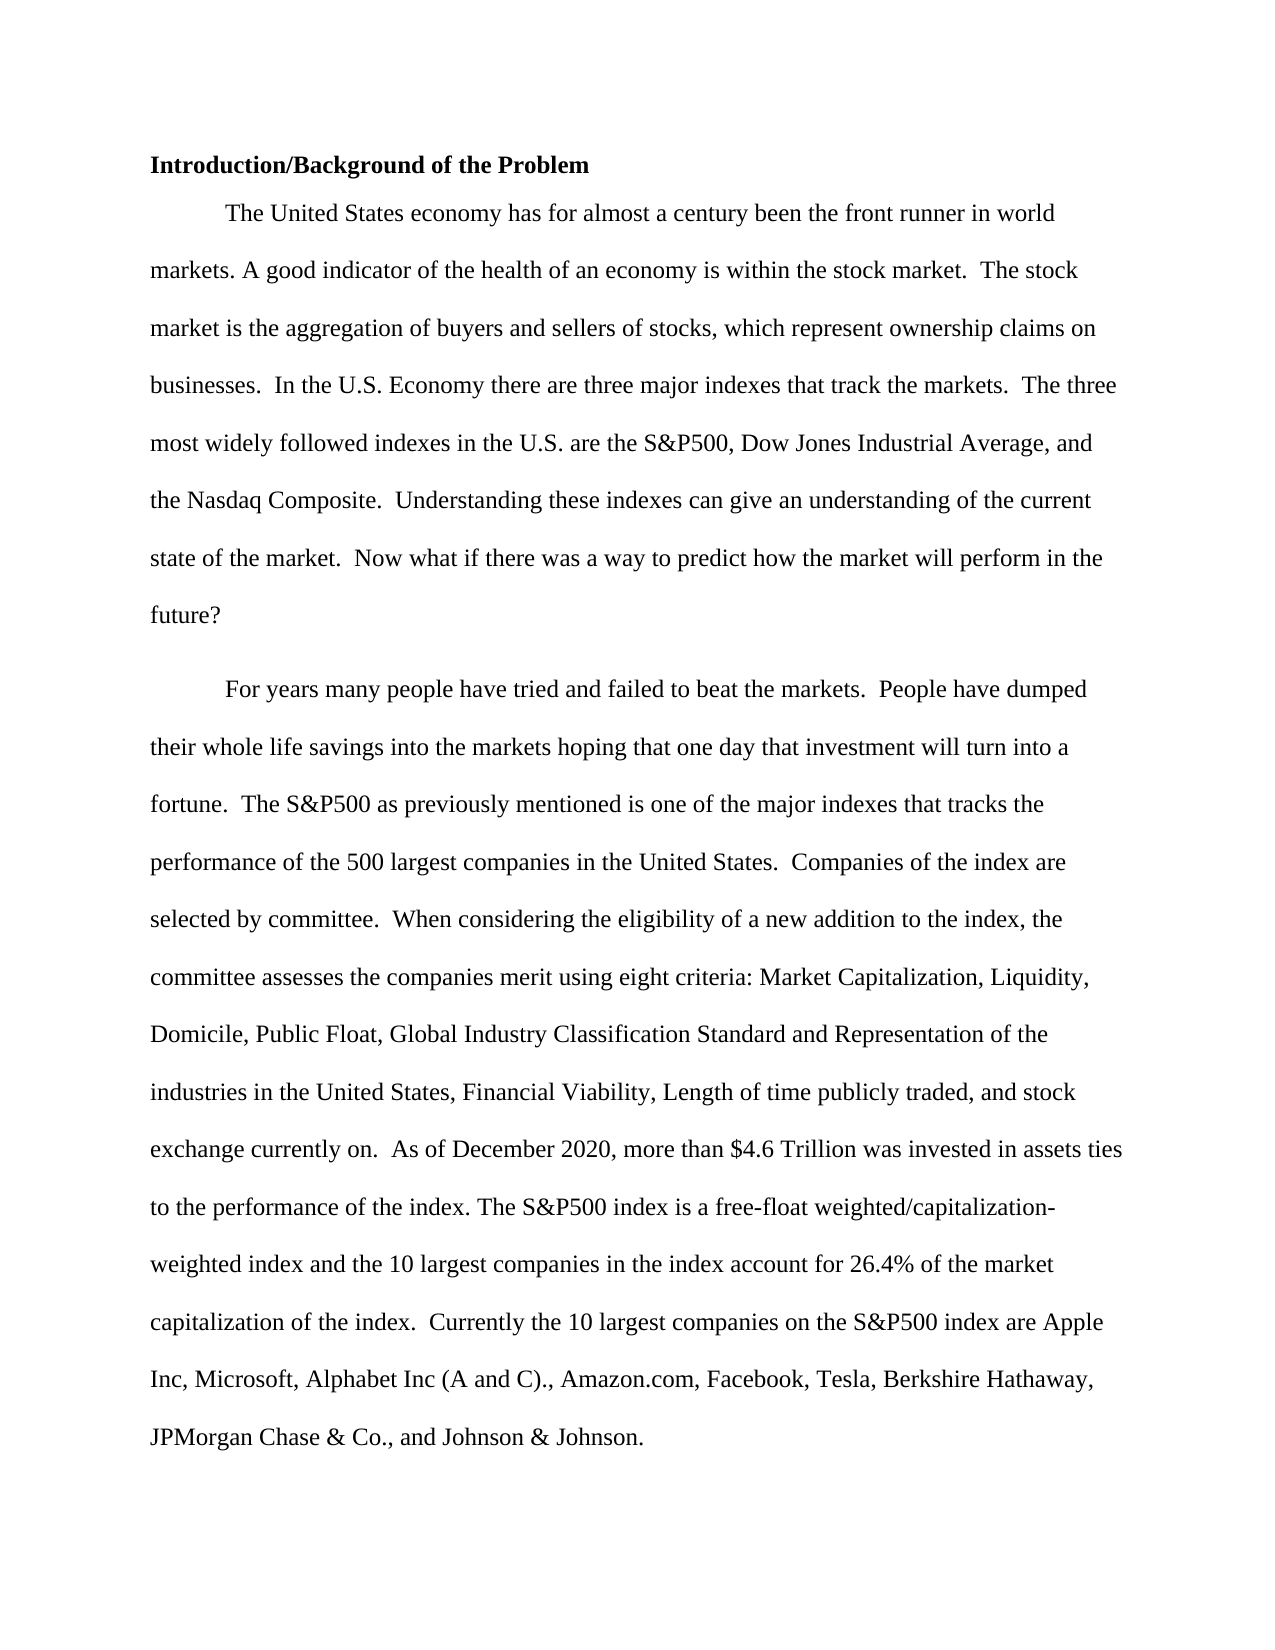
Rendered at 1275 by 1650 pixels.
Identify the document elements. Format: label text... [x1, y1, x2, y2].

text For years many people have tried and failed to beat the markets. People have dumped their whole life savings into the markets hoping that one day that investment will turn into a fortune. The S&P500 as previously mentioned is one of the major indexes that tracks the performance of the 500 largest companies in the United States. Companies of the index are selected by committee. When considering the eligibility of a new addition to the index, the committee assesses the companies merit using eight criteria: Market Capitalization, Liquidity, Domicile, Public Float, Global Industry Classification Standard and Representation of the industries in the United States, Financial Viability, Length of time publicly traded, and stock exchange currently on. As of December 2020, more than $4.6 Trillion was invested in assets ties to the performance of the index. The S&P500 index is a free-float weighted/capitalization-weighted index and the 10 largest companies in the index account for 26.4% of the market capitalization of the index. Currently the 10 largest companies on the S&P500 index are Apple Inc, Microsoft, Alphabet Inc (A and C)., Amazon.com, Facebook, Tesla, Berkshire Hathaway, JPMorgan Chase & Co., and Johnson & Johnson. [150, 674, 1125, 1451]
text The United States economy has for almost a century been the front runner in world markets. A good indicator of the health of an economy is within the stock market. The stock market is the aggregation of buyers and sellers of stocks, which represent ownership claims on businesses. In the U.S. Economy there are three major indexes that track the markets. The three most widely followed indexes in the U.S. are the S&P500, Dow Jones Industrial Average, and the Nasdaq Composite. Understanding these indexes can give an understanding of the current state of the market. Now what if there was a way to predict how the market will perform in the future? [150, 198, 1125, 629]
text Introduction/Background of the Problem [150, 150, 1125, 179]
